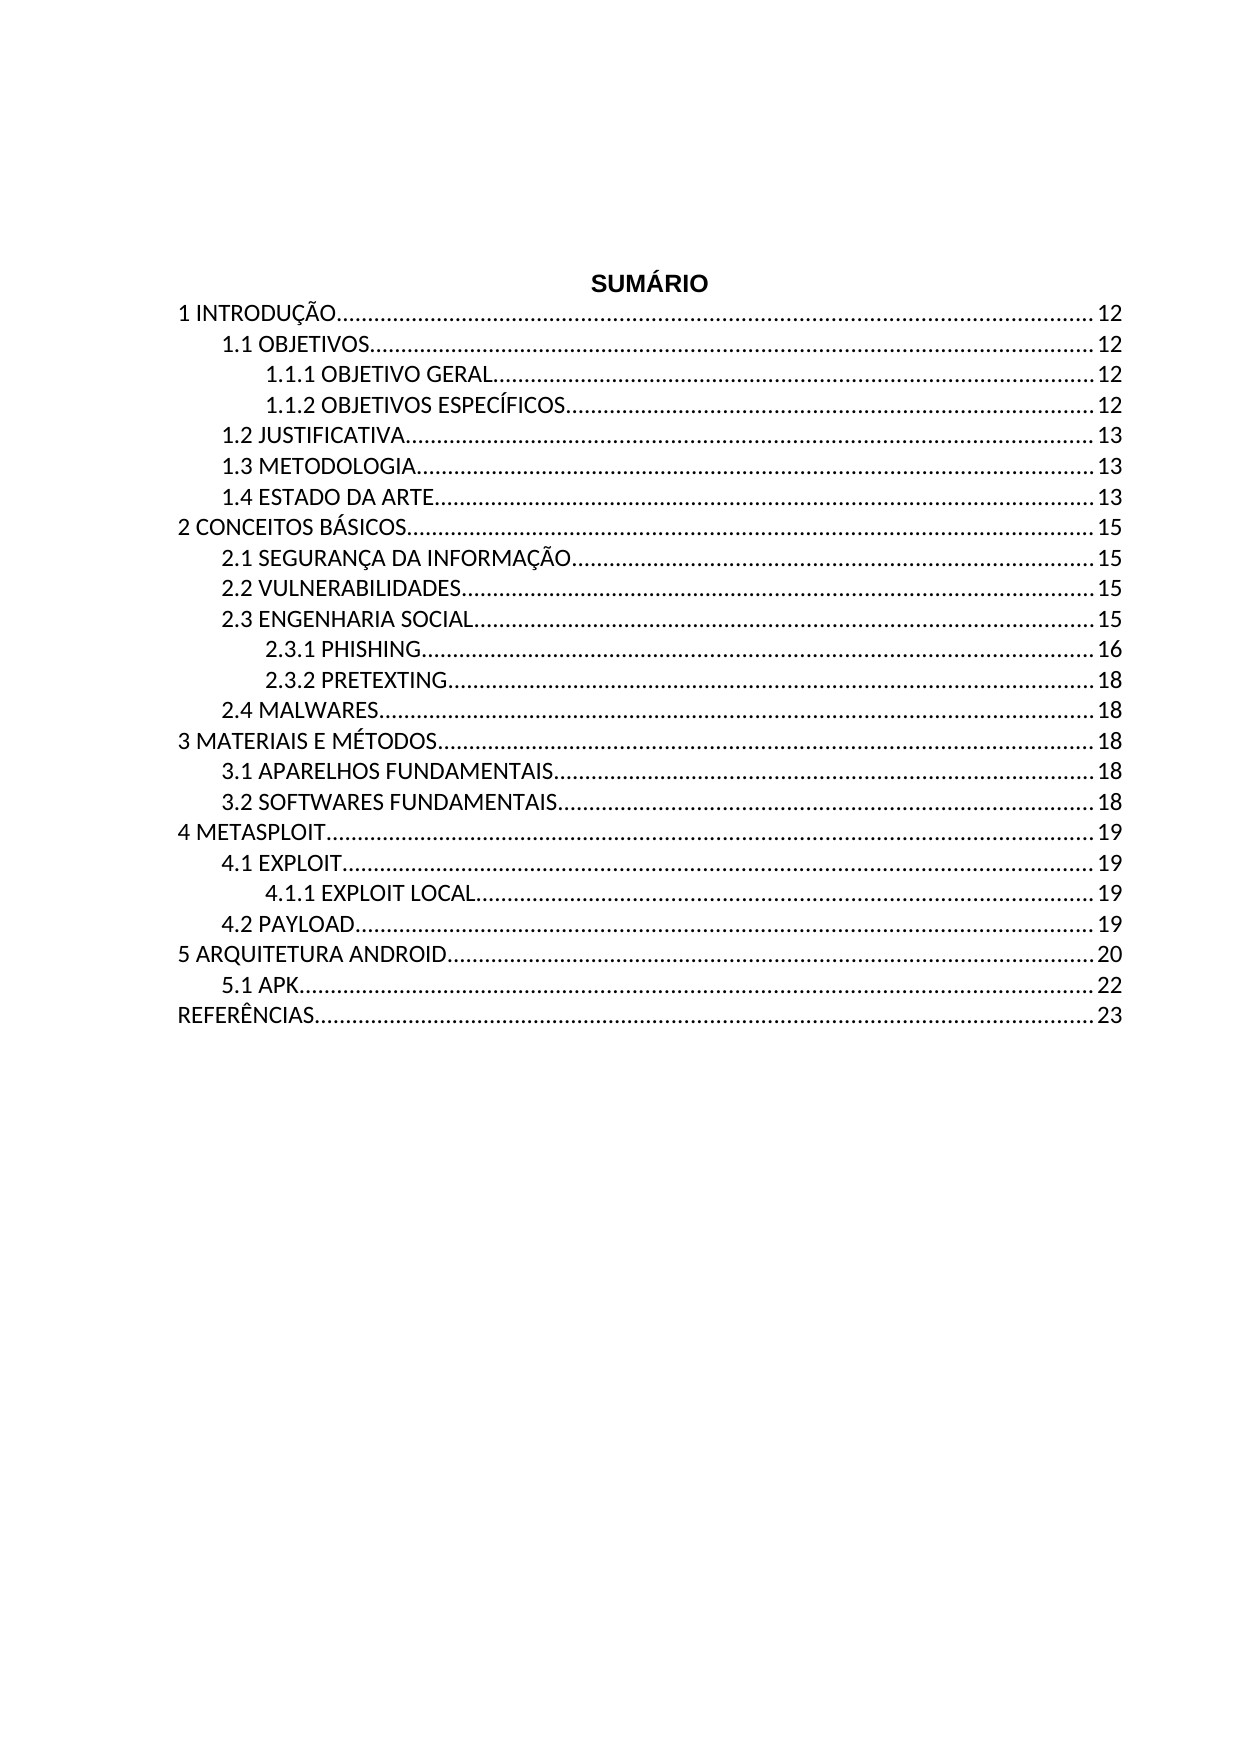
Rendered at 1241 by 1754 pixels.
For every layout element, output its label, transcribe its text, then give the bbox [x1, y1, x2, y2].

text 4 METASPLOIT 19 [177, 816, 1122, 847]
text 2 CONCEITOS BÁSICOS 15 [177, 511, 1122, 542]
text 2.3.2 PRETEXTING 18 [265, 664, 1122, 694]
text 1 INTRODUÇÃO 12 [177, 297, 1122, 328]
text 2.2 VULNERABILIDADES 15 [221, 572, 1122, 603]
text 2.3 ENGENHARIA SOCIAL 15 [221, 603, 1122, 633]
text 5.1 APK 22 [221, 969, 1122, 999]
text 2.4 MALWARES 18 [221, 694, 1122, 725]
text 1.1.1 OBJETIVO GERAL 12 [265, 358, 1122, 389]
text SUMÁRIO [177, 269, 1122, 297]
text 1.3 METODOLOGIA 13 [221, 450, 1122, 481]
text 5 ARQUITETURA ANDROID 20 [177, 938, 1122, 969]
text 3.1 APARELHOS FUNDAMENTAIS 18 [221, 755, 1122, 786]
text 4.2 PAYLOAD 19 [221, 908, 1122, 938]
text 1.2 JUSTIFICATIVA 13 [221, 419, 1122, 450]
text 2.3.1 PHISHING 16 [265, 633, 1122, 664]
text 1.1 OBJETIVOS 12 [221, 328, 1122, 358]
text 4.1.1 EXPLOIT LOCAL 19 [265, 877, 1122, 908]
text REFERÊNCIAS 23 [177, 999, 1122, 1030]
text 4.1 EXPLOIT 19 [221, 847, 1122, 877]
text 3 MATERIAIS E MÉTODOS 18 [177, 725, 1122, 755]
text 1.4 ESTADO DA ARTE 13 [221, 481, 1122, 511]
text 1.1.2 OBJETIVOS ESPECÍFICOS 12 [265, 389, 1122, 419]
text 2.1 SEGURANÇA DA INFORMAÇÃO 15 [221, 542, 1122, 572]
text 3.2 SOFTWARES FUNDAMENTAIS 18 [221, 786, 1122, 816]
